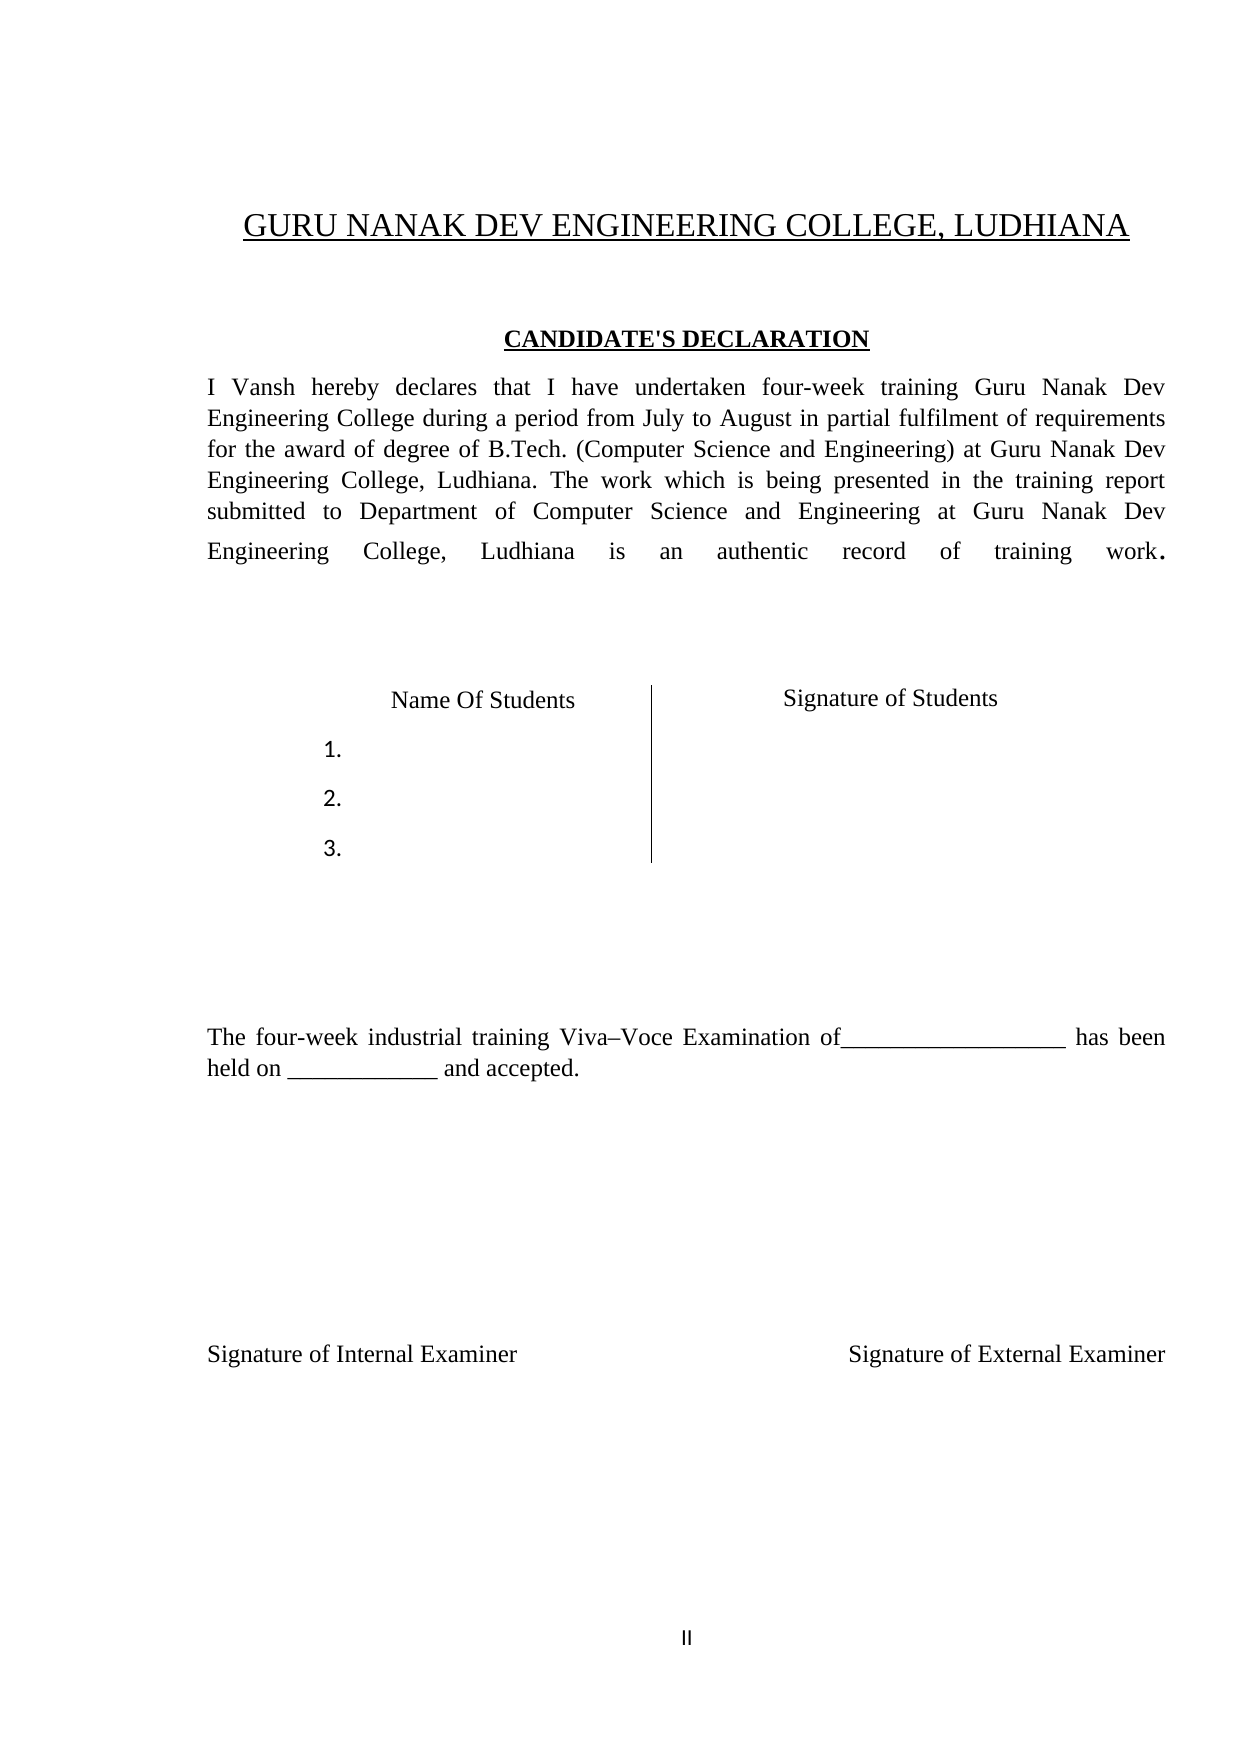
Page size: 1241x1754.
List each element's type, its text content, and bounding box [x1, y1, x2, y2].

text Signature of Internal Examiner Signature of External Examiner [207, 1339, 1166, 1368]
text CANDIDATE'S DECLARATION [207, 324, 1166, 353]
text The four-week industrial training Viva–Voce Examination of__________________ has been held on ____________ and accepted. [207, 1022, 1166, 1081]
text GURU NANAK DEV ENGINEERING COLLEGE, LUDHIANA [207, 206, 1166, 244]
text I Vansh hereby declares that I have undertaken four-week training Guru Nanak Dev Engineering College during a period from July to August in partial fulfilment of requirements for the award of degree of B.Tech. (Computer Science and Engineering) at Guru Nanak Dev Engineering College, Ludhiana. The work which is being presented in the training report submitted to Department of Computer Science and Engineering at Guru Nanak Dev Engineering College, Ludhiana is an authentic record of training work. [207, 372, 1166, 597]
